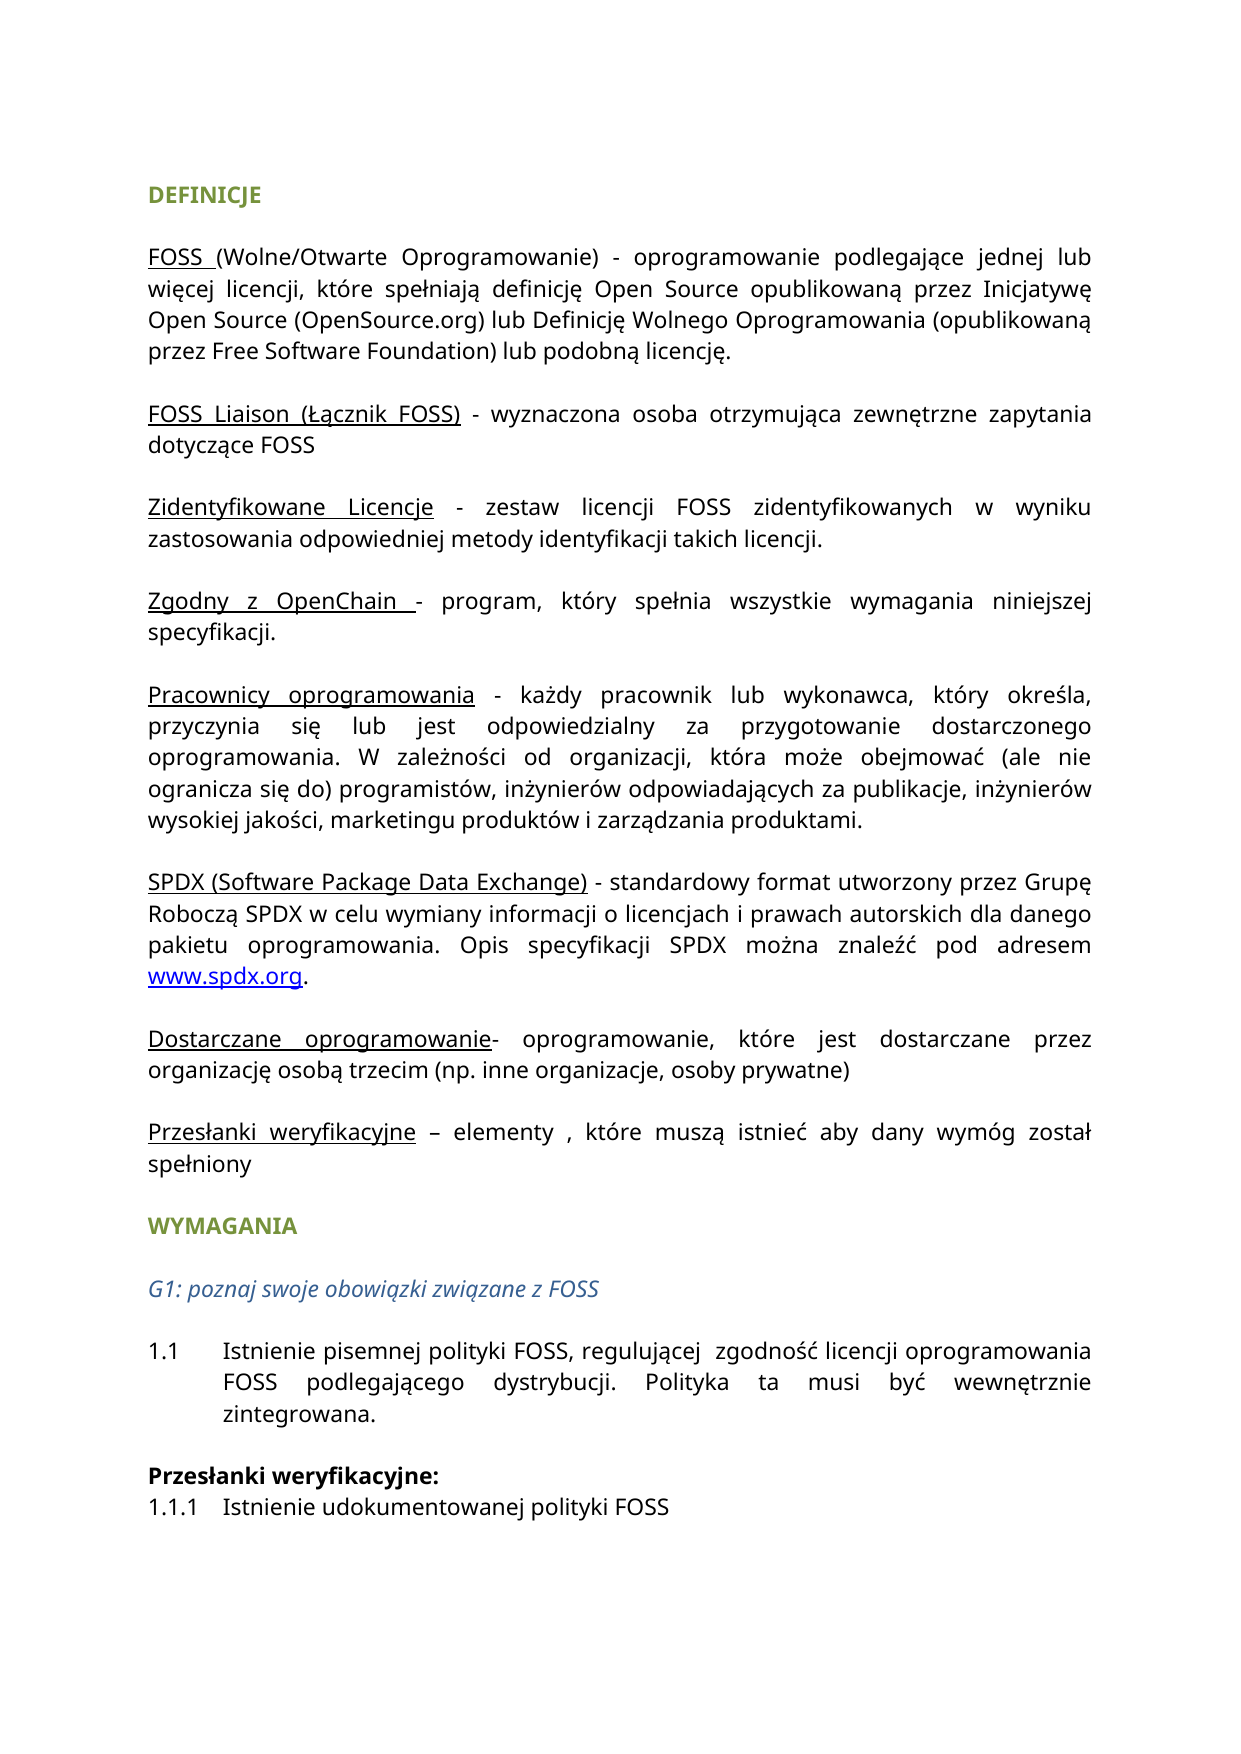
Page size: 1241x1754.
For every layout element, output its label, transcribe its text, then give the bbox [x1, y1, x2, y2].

list Istnienie udokumentowanej polityki FOSS [148, 1491, 1093, 1523]
text WYMAGANIA [148, 1210, 1093, 1241]
text FOSS Liaison (Łącznik FOSS) - wyznaczona osoba otrzymująca zewnętrzne zapytania dotyczące FOSS [148, 398, 1093, 460]
text SPDX (Software Package Data Exchange) - standardowy format utworzony przez Grupę Roboczą SPDX w celu wymiany informacji o licencjach i prawach autorskich dla danego pakietu oprogramowania. Opis specyfikacji SPDX można znaleźć pod adresem www.spdx.org. [148, 866, 1093, 991]
text Zgodny z OpenChain - program, który spełnia wszystkie wymagania niniejszej specyfikacji. [148, 585, 1093, 648]
text Dostarczane oprogramowanie- oprogramowanie, które jest dostarczane przez organizację osobą trzecim (np. inne organizacje, osoby prywatne) [148, 1023, 1093, 1085]
text Zidentyfikowane Licencje - zestaw licencji FOSS zidentyfikowanych w wyniku zastosowania odpowiedniej metody identyfikacji takich licencji. [148, 491, 1093, 554]
text G1: poznaj swoje obowiązki związane z FOSS [148, 1273, 1093, 1304]
text DEFINICJE [148, 179, 1093, 210]
text FOSS (Wolne/Otwarte Oprogramowanie) - oprogramowanie podlegające jednej lub więcej licencji, które spełniają definicję Open Source opublikowaną przez Inicjatywę Open Source (OpenSource.org) lub Definicję Wolnego Oprogramowania (opublikowaną przez Free Software Foundation) lub podobną licencję. [148, 241, 1093, 366]
text Przesłanki weryfikacyjne: [148, 1460, 1093, 1491]
list Istnienie pisemnej polityki FOSS, regulującej zgodność licencji oprogramowania FOSS podlegającego dystrybucji. Polityka ta musi być wewnętrznie zintegrowana. [148, 1335, 1093, 1429]
text Pracownicy oprogramowania - każdy pracownik lub wykonawca, który określa, przyczynia się lub jest odpowiedzialny za przygotowanie dostarczonego oprogramowania. W zależności od organizacji, która może obejmować (ale nie ogranicza się do) programistów, inżynierów odpowiadających za publikacje, inżynierów wysokiej jakości, marketingu produktów i zarządzania produktami. [148, 679, 1093, 835]
text Przesłanki weryfikacyjne – elementy , które muszą istnieć aby dany wymóg został spełniony [148, 1116, 1093, 1179]
